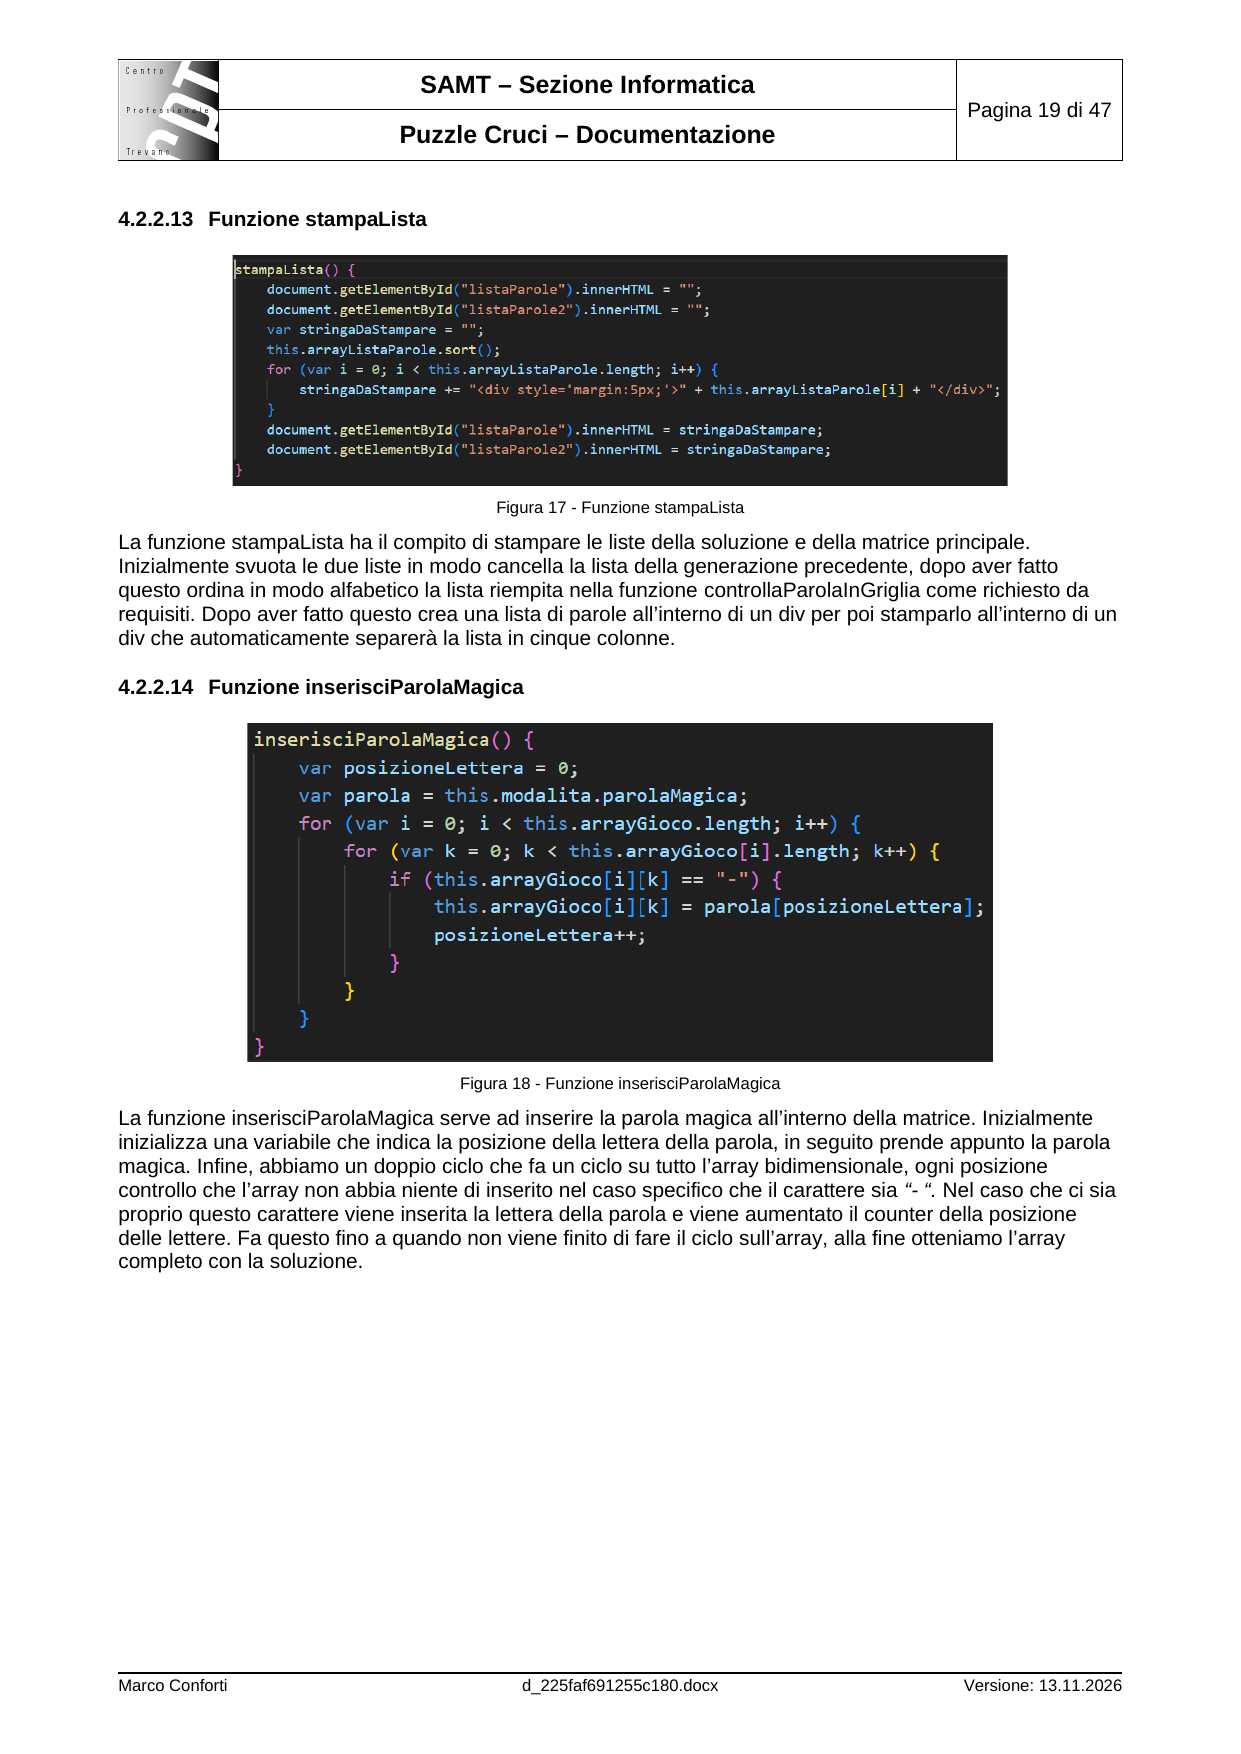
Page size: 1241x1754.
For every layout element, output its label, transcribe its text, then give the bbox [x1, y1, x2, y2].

picture [247, 723, 993, 1062]
text La funzione inserisciParolaMagica serve ad inserire la parola magica all’interno della matrice. Inizialmente inizializza una variabile che indica la posizione della lettera della parola, in seguito prende appunto la parola magica. Infine, abbiamo un doppio ciclo che fa un ciclo su tutto l’array bidimensionale, ogni posizione controllo che l’array non abbia niente di inserito nel caso specifico che il carattere sia “- “. Nel caso che ci sia proprio questo carattere viene inserita la lettera della parola e viene aumentato il counter della posizione delle lettere. Fa questo fino a quando non viene finito di fare il ciclo sull’array, alla fine otteniamo l’array completo con la soluzione. [118, 1106, 1122, 1273]
subtitle Funzione stampaLista [118, 207, 1122, 231]
picture [232, 255, 1008, 486]
text Figura 18 - Funzione inserisciParolaMagica [118, 1074, 1122, 1093]
picture [118, 60, 219, 160]
text Figura 17 - Funzione stampaLista [118, 498, 1122, 517]
subtitle Funzione inserisciParolaMagica [118, 675, 1122, 699]
text La funzione stampaLista ha il compito di stampare le liste della soluzione e della matrice principale. Inizialmente svuota le due liste in modo cancella la lista della generazione precedente, dopo aver fatto questo ordina in modo alfabetico la lista riempita nella funzione controllaParolaInGriglia come richiesto da requisiti. Dopo aver fatto questo crea una lista di parole all’interno di un div per poi stamparlo all’interno di un div che automaticamente separerà la lista in cinque colonne. [118, 530, 1122, 650]
